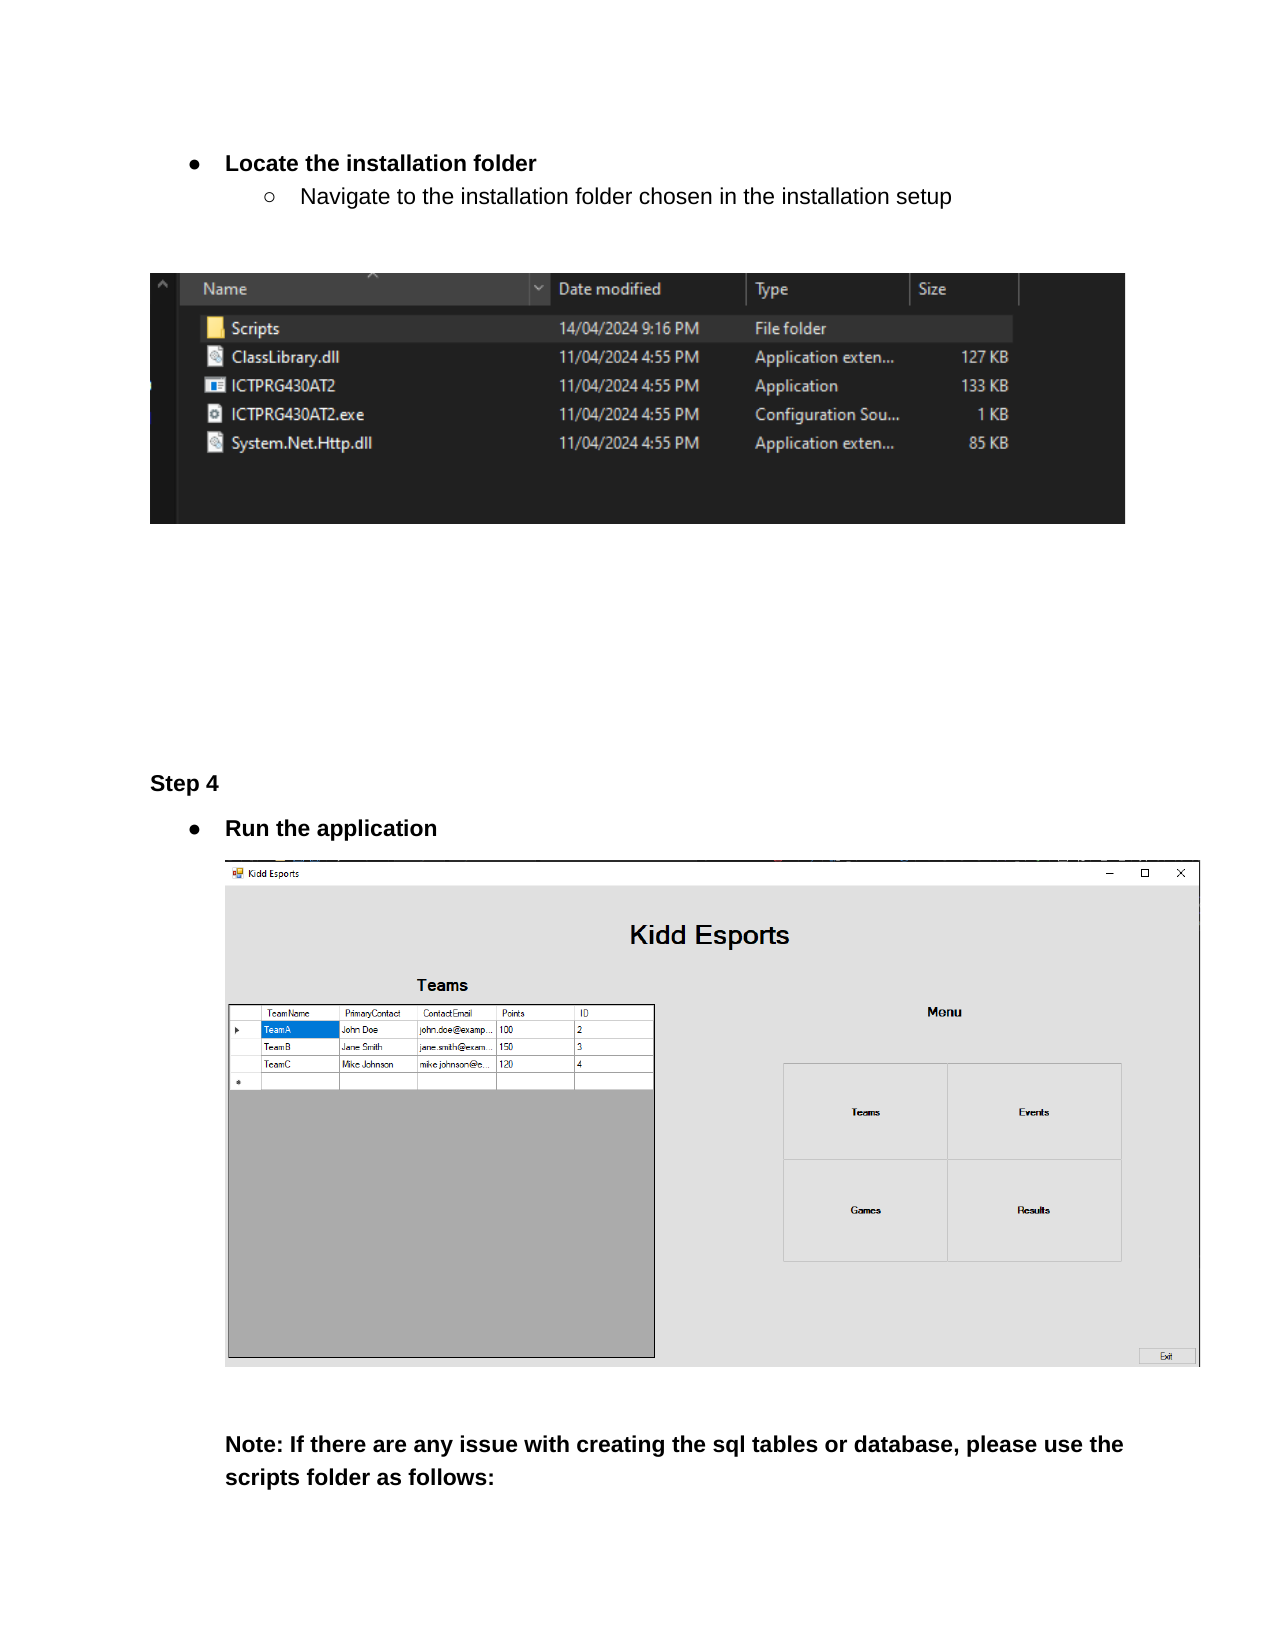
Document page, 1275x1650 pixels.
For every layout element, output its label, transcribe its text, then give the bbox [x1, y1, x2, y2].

text Note: If there are any issue with creating the sql tables or database, please use the scripts folder as follows: [225, 1431, 1125, 1491]
text Step 4 [150, 770, 1125, 796]
list Locate the installation folder [187, 150, 1125, 176]
picture [150, 273, 1125, 524]
list Navigate to the installation folder chosen in the installation setup [262, 183, 1125, 209]
picture [225, 860, 1200, 1367]
list Run the application [187, 815, 1125, 842]
